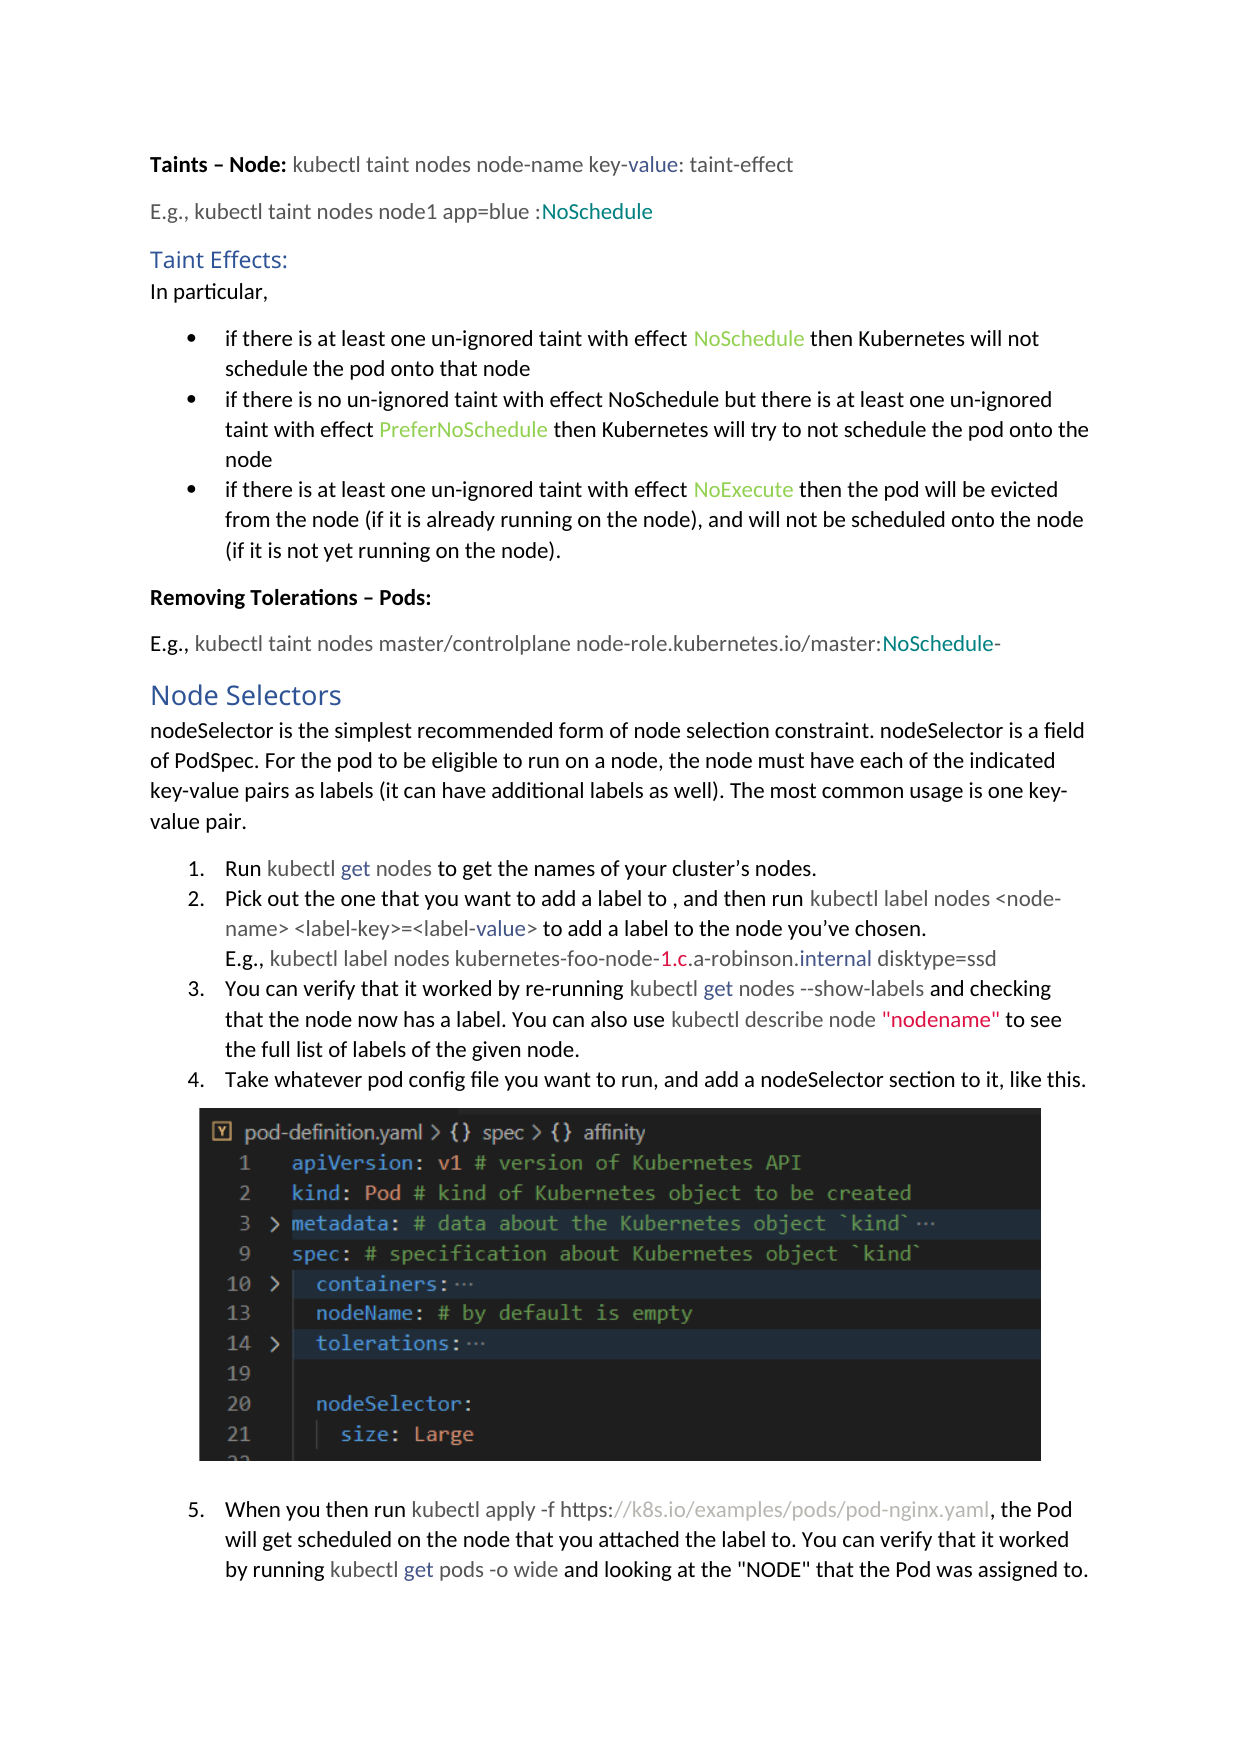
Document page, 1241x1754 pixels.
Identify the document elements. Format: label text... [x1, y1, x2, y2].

list When you then run kubectl apply -f https://k8s.io/examples/pods/pod-nginx.yaml, the Pod will get scheduled on the node that you attached the label to. You can verify that it worked by running kubectl get pods -o wide and looking at the "NODE" that the Pod was assigned to. [187, 1495, 1090, 1583]
list Pick out the one that you want to add a label to , and then run kubectl label nodes <node-name> <label-key>=<label-value> to add a label to the node you’ve chosen. E.g., kubectl label nodes kubernetes-foo-node-1.c.a-robinson.internal disktype=ssd [187, 884, 1090, 972]
list Take whatever pod config file you want to run, and add a nodeSelector section to it, like this. [187, 1065, 1090, 1093]
text nodeSelector is the simplest recommended form of node selection constraint. nodeSelector is a field of PodSpec. For the pod to be eligible to run on a node, the node must have each of the indicated key-value pairs as labels (it can have additional labels as well). The most common usage is one key-value pair. [150, 716, 1090, 835]
subtitle Taint Effects: [150, 244, 1090, 275]
text Removing Tolerations – Pods: [150, 583, 1090, 611]
text In particular, [150, 277, 1090, 306]
list if there is no un-ignored taint with effect NoSchedule but there is at least one un-ignored taint with effect PreferNoSchedule then Kubernetes will try to not schedule the pod onto the node [187, 385, 1090, 473]
picture [199, 1108, 1041, 1461]
text E.g., kubectl taint nodes node1 app=blue :NoSchedule [150, 197, 1090, 225]
list if there is at least one un-ignored taint with effect NoExecute then the pod will be evicted from the node (if it is already running on the node), and will not be scheduled onto the node (if it is not yet running on the node). [187, 475, 1090, 564]
subtitle Node Selectors [150, 676, 1090, 713]
text Taints – Node: kubectl taint nodes node-name key-value: taint-effect [150, 150, 1090, 178]
list if there is at least one un-ignored taint with effect NoSchedule then Kubernetes will not schedule the pod onto that node [187, 324, 1090, 383]
list Run kubectl get nodes to get the names of your cluster’s nodes. [187, 854, 1090, 882]
list You can verify that it worked by re-running kubectl get nodes --show-labels and checking that the node now has a label. You can also use kubectl describe node "nodename" to see the full list of labels of the given node. [187, 974, 1090, 1063]
text E.g., kubectl taint nodes master/controlplane node-role.kubernetes.io/master:NoSchedule- [150, 629, 1090, 658]
